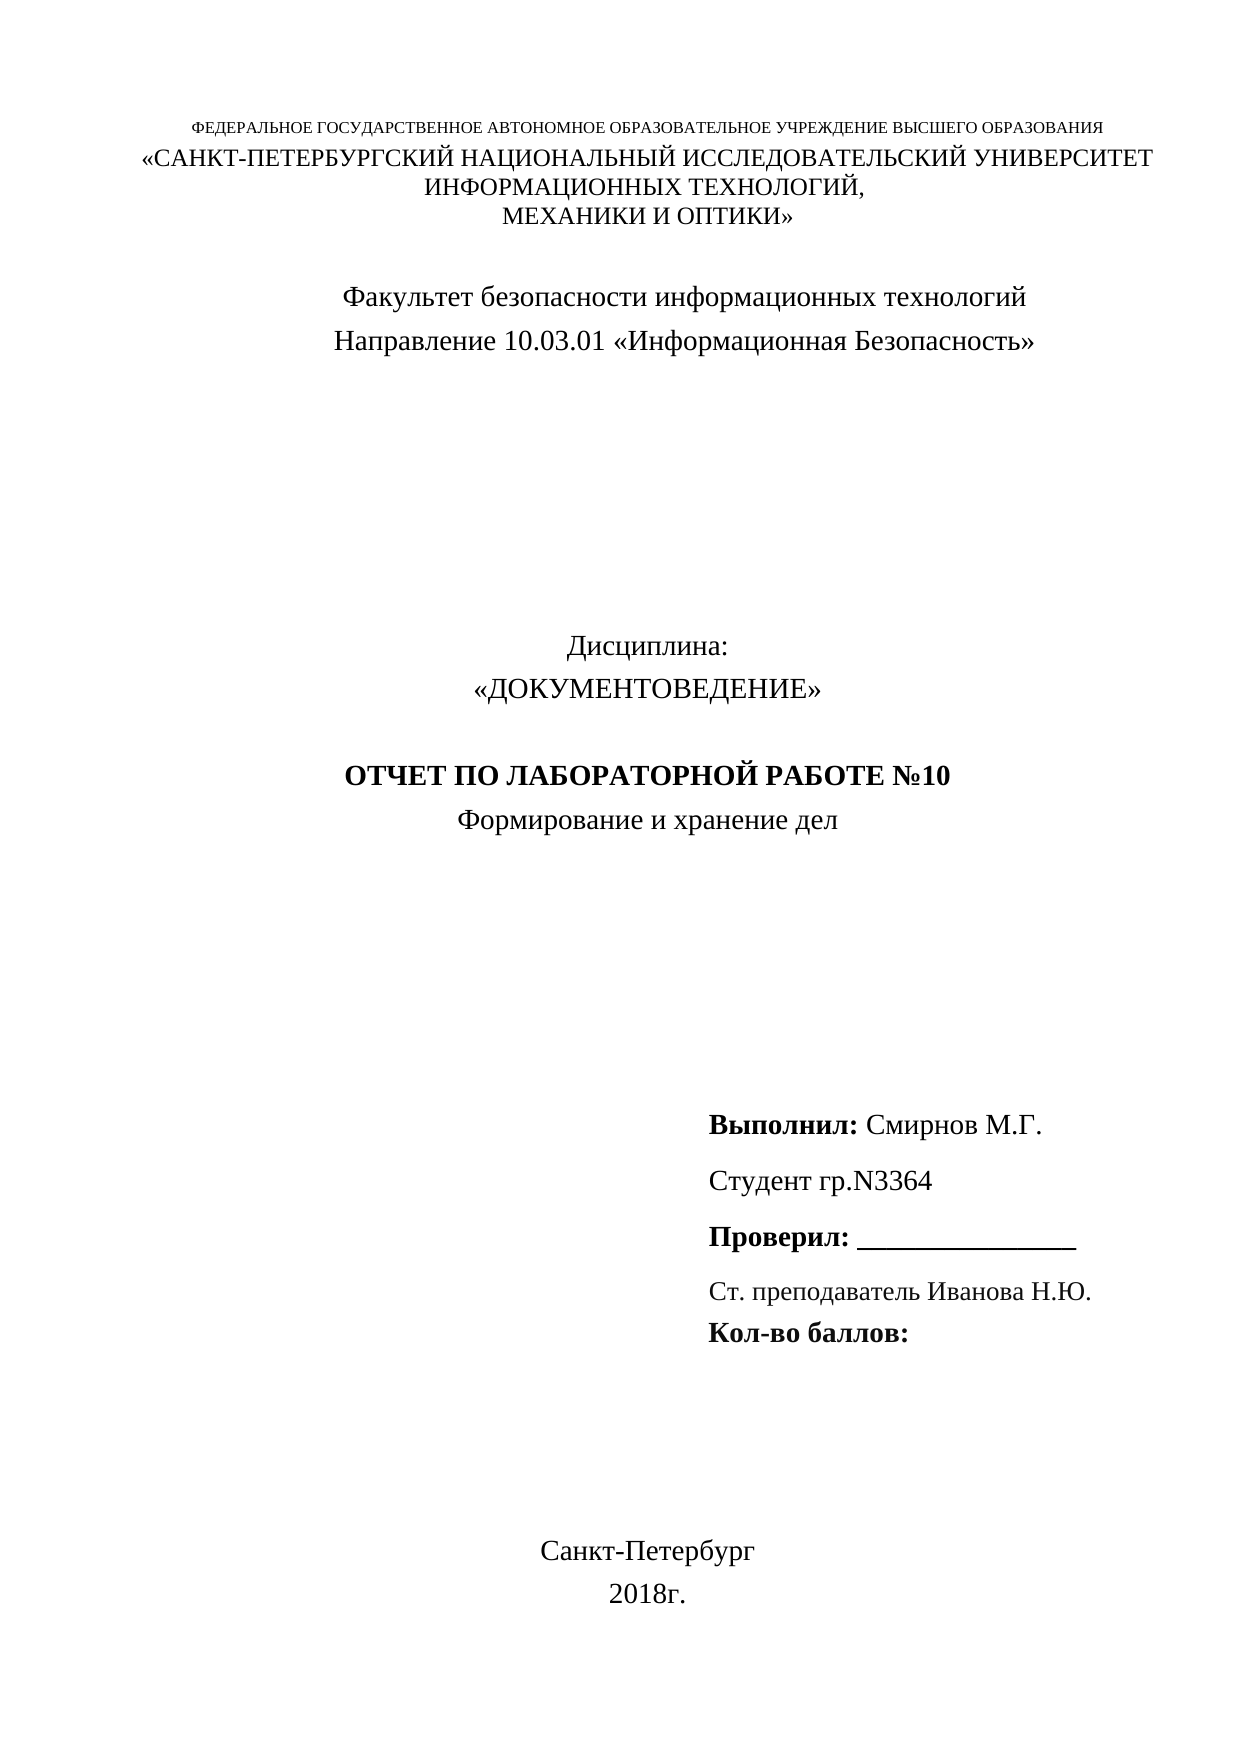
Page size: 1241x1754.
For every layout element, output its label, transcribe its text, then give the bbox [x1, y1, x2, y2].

text ОТЧЕТ ПО ЛАБОРАТОРНОЙ РАБОТЕ №10 [118, 758, 1177, 792]
text Кол-во баллов: [634, 1315, 1177, 1349]
text Санкт-Петербург [118, 1533, 1177, 1567]
text «САНКТ-ПЕТЕРБУРГСКИЙ НАЦИОНАЛЬНЫЙ ИССЛЕДОВАТЕЛЬСКИЙ УНИВЕРСИТЕТ ИНФОРМАЦИОННЫХ ТЕХНОЛОГИЙ, МЕХАНИКИ И ОПТИКИ» [118, 143, 1177, 230]
text Формирование и хранение дел [118, 802, 1177, 836]
text 2018г. [118, 1577, 1177, 1610]
text Студент гр.N3364 [709, 1163, 1177, 1196]
text Ст. преподаватель Иванова Н.Ю. [709, 1275, 1177, 1306]
text Дисциплина: [118, 628, 1177, 661]
text ФЕДЕРАЛЬНОЕ ГОСУДАРСТВЕННОЕ АВТОНОМНОЕ ОБРАЗОВАТЕЛЬНОЕ УЧРЕЖДЕНИЕ ВЫСШЕГО ОБРАЗОВАНИЯ [118, 118, 1177, 137]
text Проверил: _______________ [709, 1219, 1177, 1252]
text Выполнил: Смирнов М.Г. [709, 1107, 1177, 1140]
text «ДОКУМЕНТОВЕДЕНИЕ» [118, 671, 1177, 705]
text Факультет безопасности информационных технологий [118, 279, 1177, 313]
text Направление 10.03.01 «Информационная Безопасность» [118, 323, 1177, 357]
